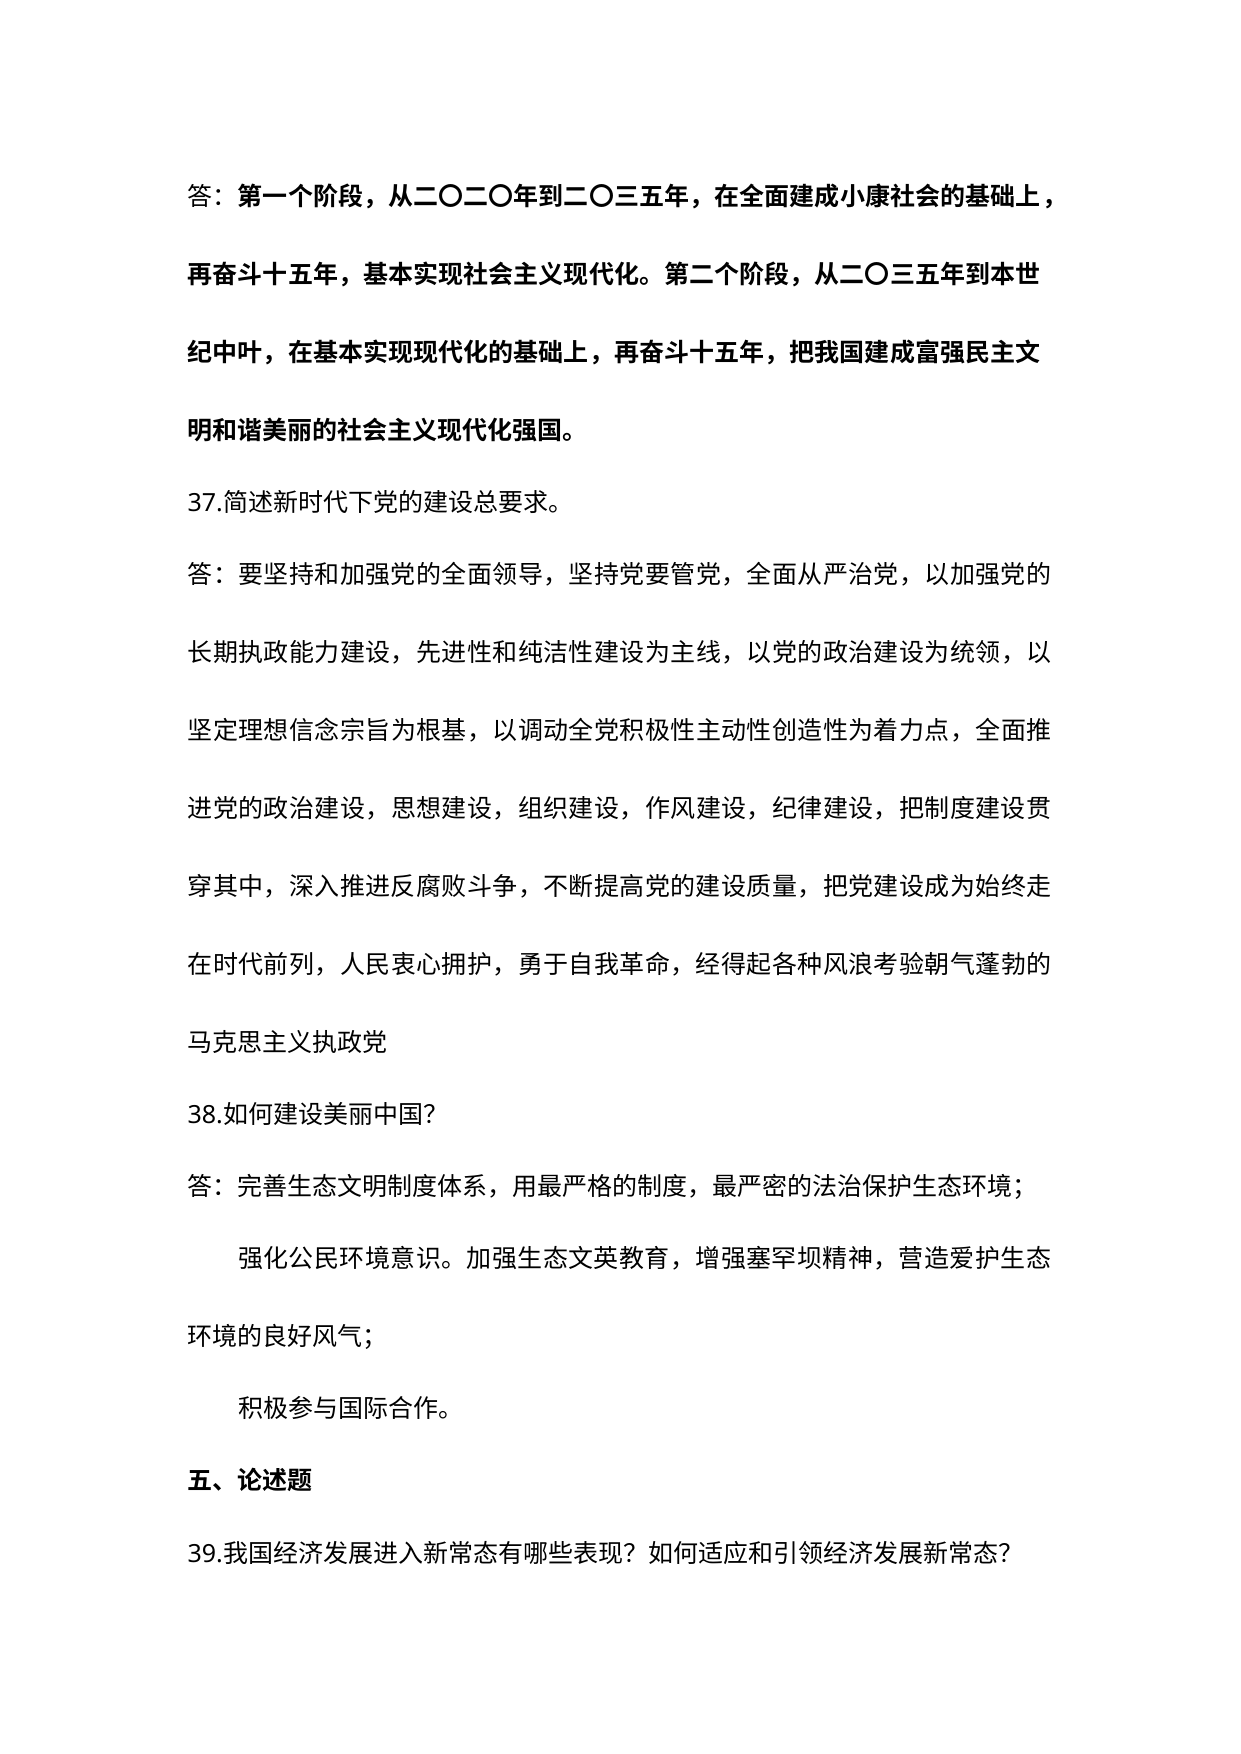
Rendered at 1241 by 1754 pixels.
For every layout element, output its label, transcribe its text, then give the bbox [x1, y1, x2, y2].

text 答：完善生态文明制度体系，用最严格的制度，最严密的法治保护生态环境； [187, 1152, 1053, 1217]
text 37.简述新时代下党的建设总要求。 [187, 468, 1053, 533]
text 积极参与国际合作。 [187, 1374, 1053, 1439]
text 五、论述题 [187, 1446, 1053, 1511]
text 答：第一个阶段，从二〇二〇年到二〇三五年，在全面建成小康社会的基础上，再奋斗十五年，基本实现社会主义现代化。第二个阶段，从二〇三五年到本世纪中叶，在基本实现现代化的基础上，再奋斗十五年，把我国建成富强民主文明和谐美丽的社会主义现代化强国。 [187, 162, 1042, 461]
text 39.我国经济发展进入新常态有哪些表现？如何适应和引领经济发展新常态？ [187, 1519, 1053, 1584]
text 38.如何建设美丽中国？ [187, 1080, 1053, 1145]
text 强化公民环境意识。加强生态文英教育，增强塞罕坝精神，营造爱护生态环境的良好风气； [187, 1224, 1053, 1367]
text 答：要坚持和加强党的全面领导，坚持党要管党，全面从严治党，以加强党的长期执政能力建设，先进性和纯洁性建设为主线，以党的政治建设为统领，以坚定理想信念宗旨为根基，以调动全党积极性主动性创造性为着力点，全面推进党的政治建设，思想建设，组织建设，作风建设，纪律建设，把制度建设贯穿其中，深入推进反腐败斗争，不断提高党的建设质量，把党建设成为始终走在时代前列，人民衷心拥护，勇于自我革命，经得起各种风浪考验朝气蓬勃的马克思主义执政党 [187, 540, 1053, 1073]
